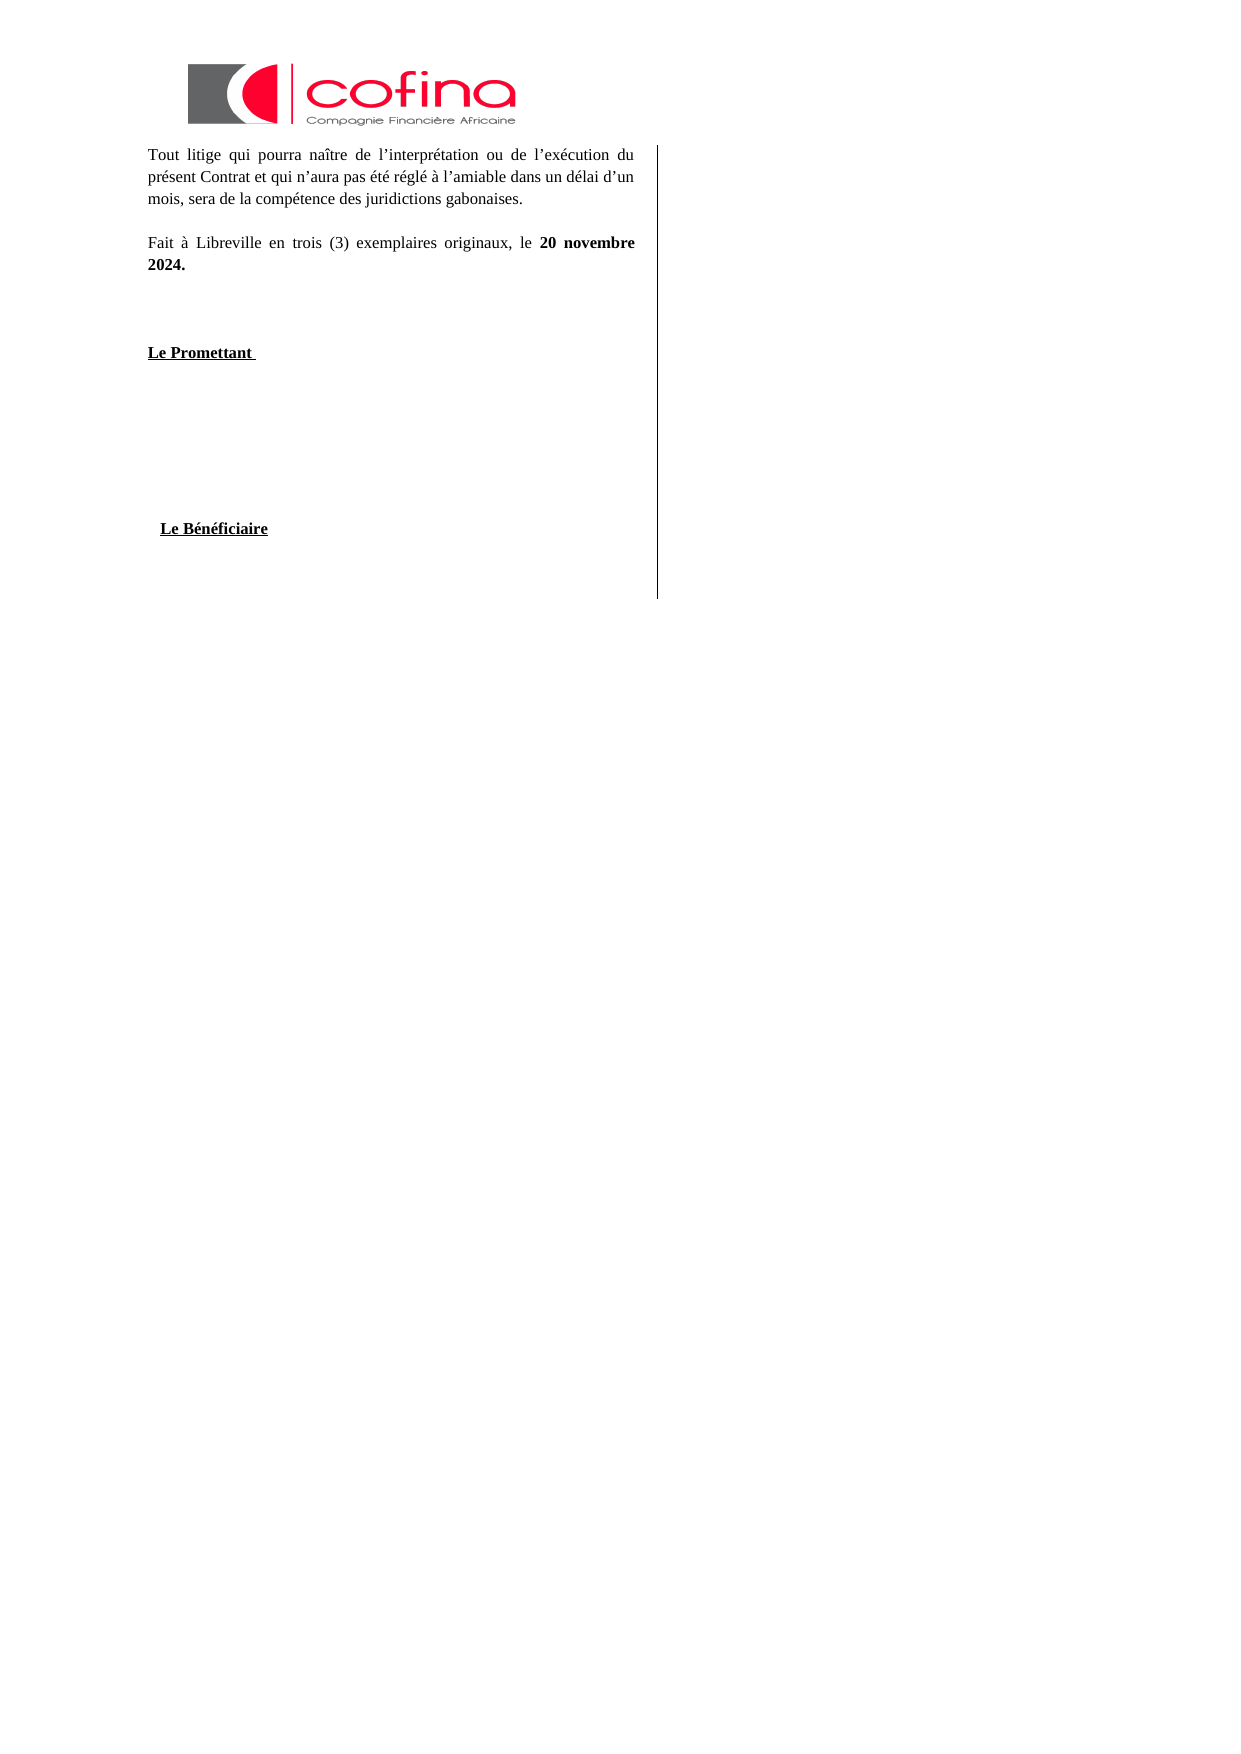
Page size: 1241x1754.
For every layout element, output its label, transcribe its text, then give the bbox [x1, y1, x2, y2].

picture [147, 44, 554, 145]
text Fait à Libreville en trois (3) exemplaires originaux, le 20 novembre 2024. [148, 233, 635, 274]
text Tout litige qui pourra naître de l’interprétation ou de l’exécution du présent Contrat et qui n’aura pas été réglé à l’amiable dans un délai d’un mois, sera de la compétence des juridictions gabonaises. [148, 145, 635, 208]
text Le Promettant [148, 343, 635, 362]
text Le Bénéficiaire [148, 518, 635, 538]
